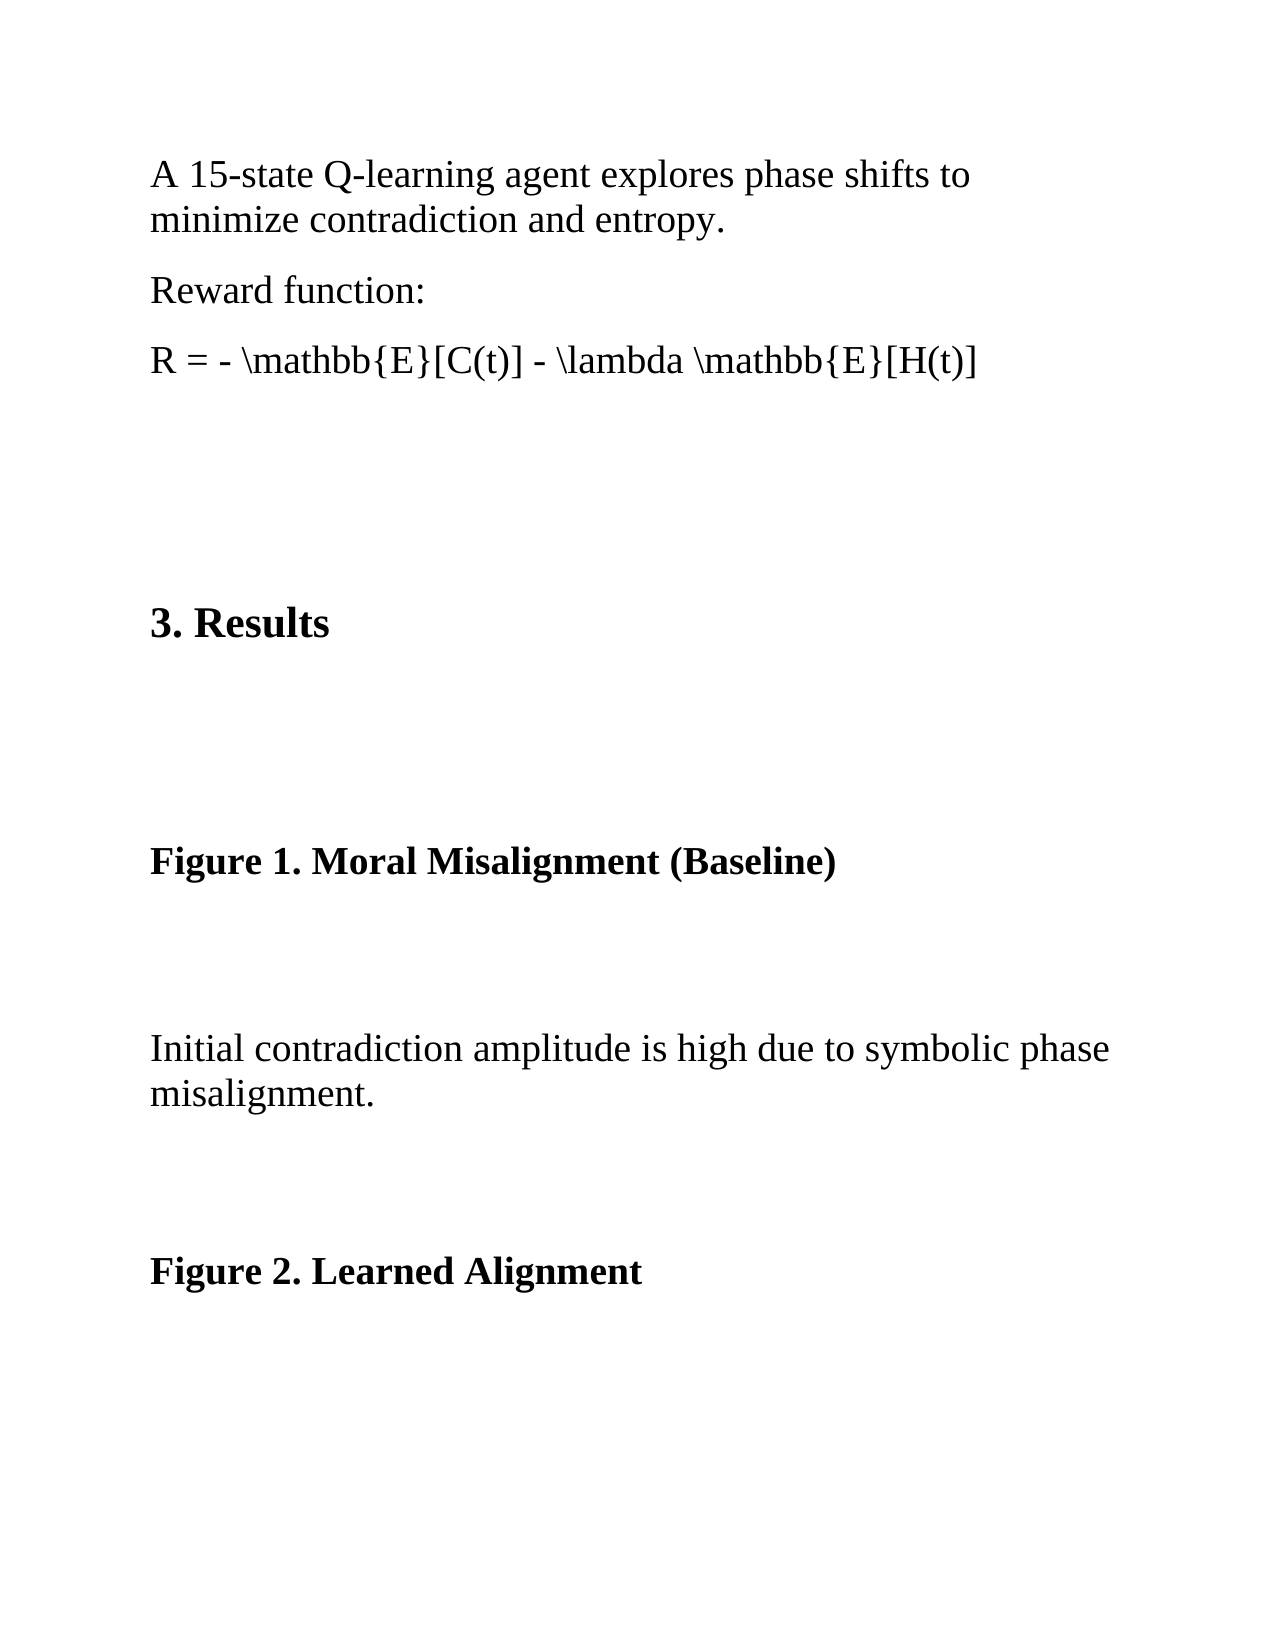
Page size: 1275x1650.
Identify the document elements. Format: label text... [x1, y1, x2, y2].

text 3. Results [150, 597, 1125, 647]
text Initial contradiction amplitude is high due to symbolic phase misalignment. [150, 1024, 1125, 1115]
text Reward function: [150, 266, 1125, 312]
text Figure 1. Moral Misalignment (Baseline) [150, 838, 1125, 883]
text Figure 2. Learned Alignment [150, 1248, 1125, 1293]
text A 15-state Q-learning agent explores phase shifts to minimize contradiction and entropy. [150, 150, 1125, 241]
text R = - \mathbb{E}[C(t)] - \lambda \mathbb{E}[H(t)] [150, 337, 1125, 382]
